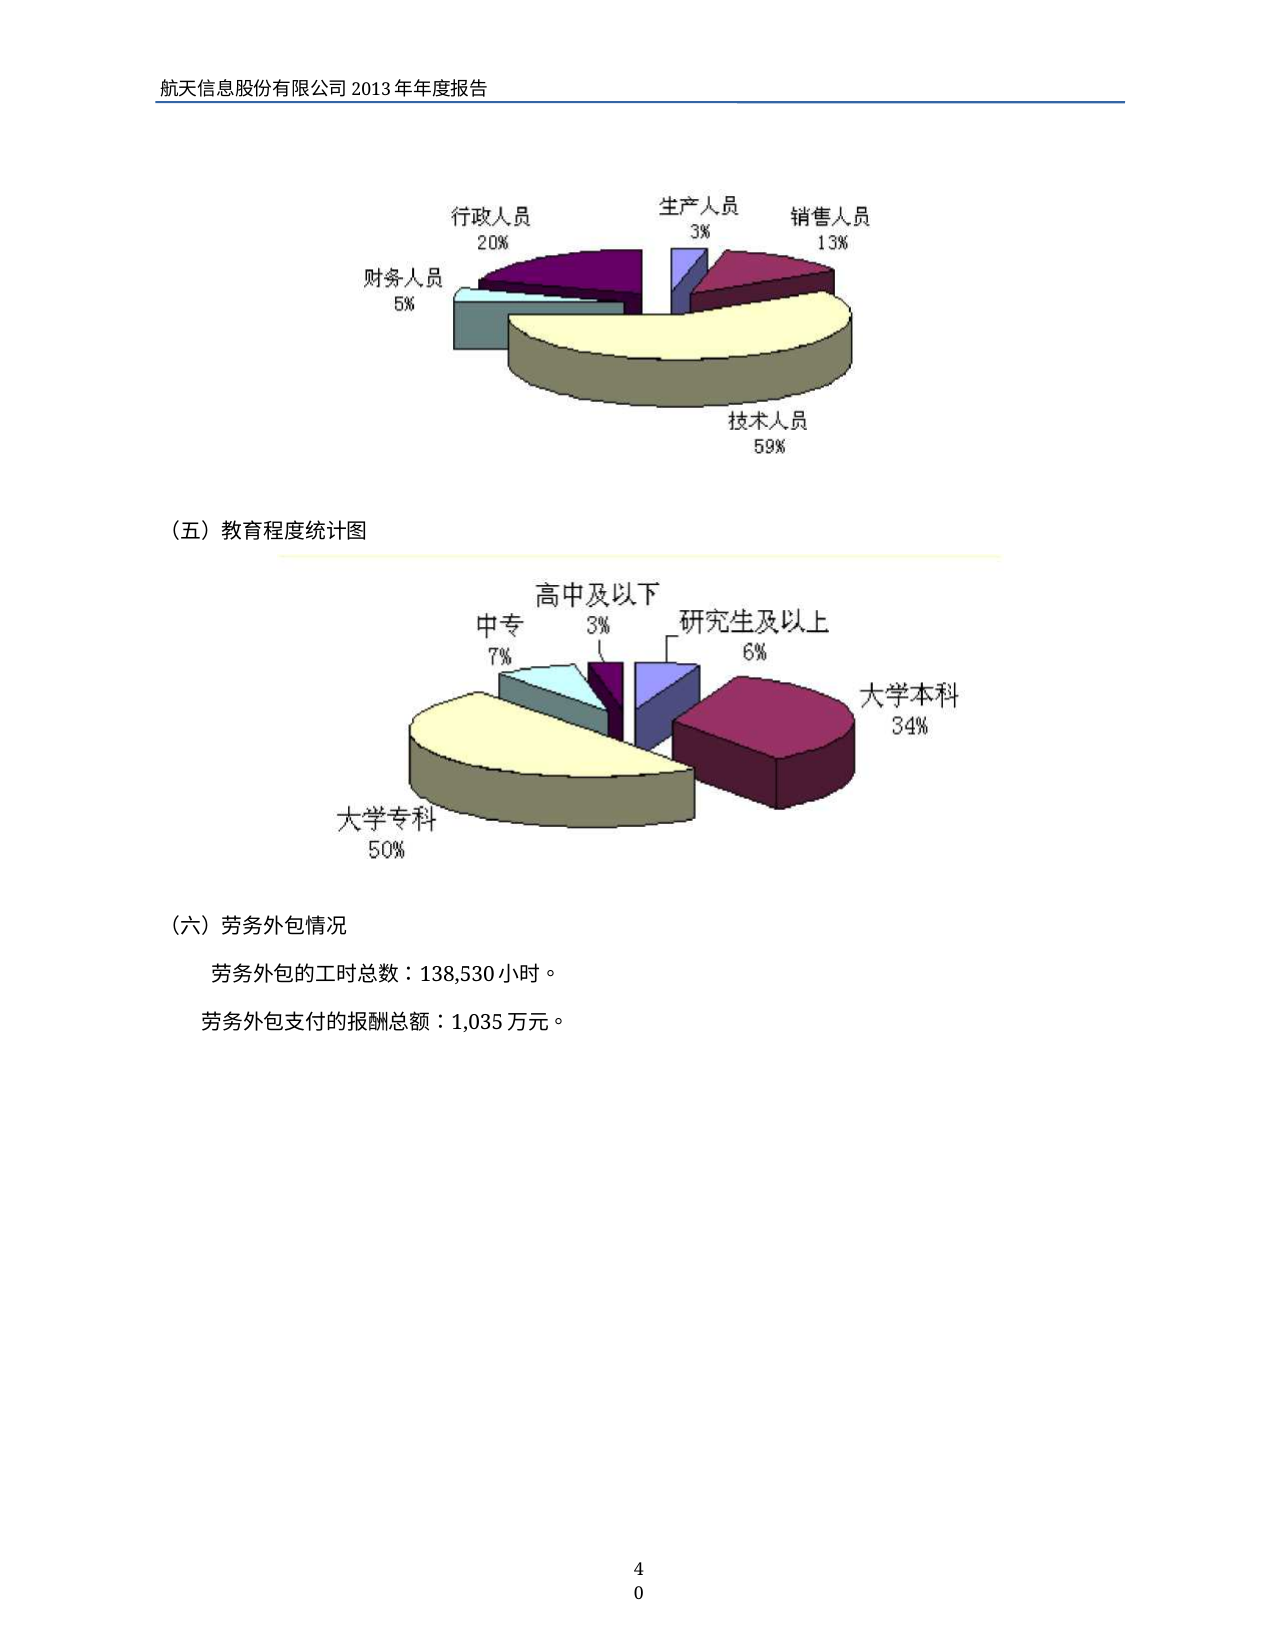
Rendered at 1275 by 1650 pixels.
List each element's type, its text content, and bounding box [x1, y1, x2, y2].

picture [277, 554, 1004, 902]
text 劳务外包支付的报酬总额：1,035万元。 [201, 1007, 593, 1036]
text 劳务外包的工时总数：138,530小时。 [201, 959, 571, 988]
picture [334, 141, 946, 505]
text （五）教育程度统计图 [159, 516, 368, 544]
text （六）劳务外包情况 [159, 912, 347, 940]
